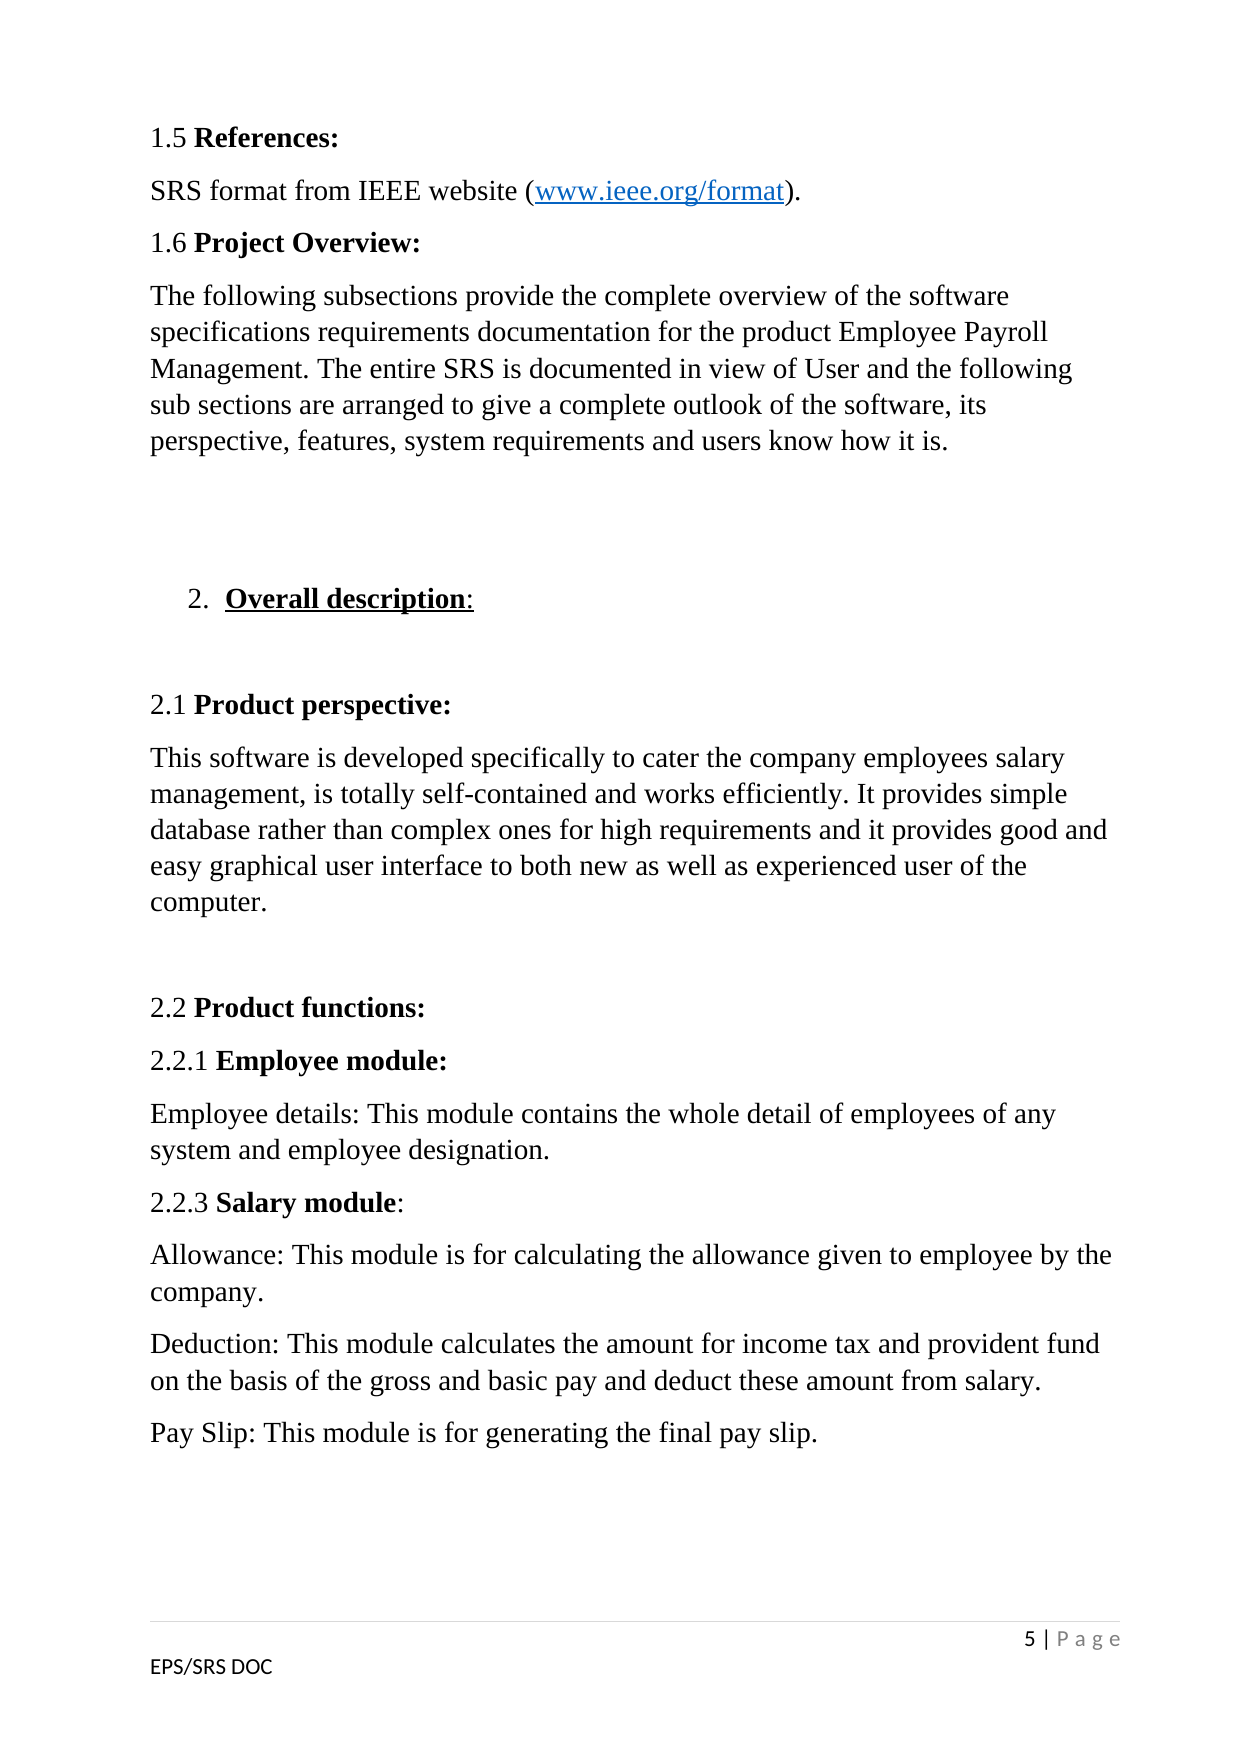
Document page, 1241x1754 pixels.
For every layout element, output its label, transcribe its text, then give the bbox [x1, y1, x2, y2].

text 1.6 Project Overview: [150, 226, 1120, 259]
text Allowance: This module is for calculating the allowance given to employee by the company. [150, 1237, 1120, 1307]
text 2.2 Product functions: [150, 990, 1120, 1024]
text 2.2.3 Salary module: [150, 1185, 1120, 1218]
text Deduction: This module calculates the amount for income tax and provident fund on the basis of the gross and basic pay and deduct these amount from salary. [150, 1326, 1120, 1396]
text SRS format from IEEE website (www.ieee.org/format). [150, 173, 1120, 206]
text 2.1 Product perspective: [150, 687, 1120, 721]
text Employee details: This module contains the whole detail of employees of any system and employee designation. [150, 1096, 1120, 1165]
list Overall description: [187, 581, 1120, 615]
text Pay Slip: This module is for generating the final pay slip. [150, 1415, 1120, 1449]
text The following subsections provide the complete overview of the software specifications requirements documentation for the product Employee Payroll Management. The entire SRS is documented in view of User and the following sub sections are arranged to give a complete outlook of the software, its perspective, features, system requirements and users know how it is. [150, 278, 1120, 457]
text 2.2.1 Employee module: [150, 1043, 1120, 1076]
text This software is developed specifically to cater the company employees salary management, is totally self-contained and works efficiently. It provides simple database rather than complex ones for high requirements and it provides good and easy graphical user interface to both new as well as experienced user of the computer. [150, 740, 1120, 918]
text 1.5 References: [150, 120, 1120, 153]
